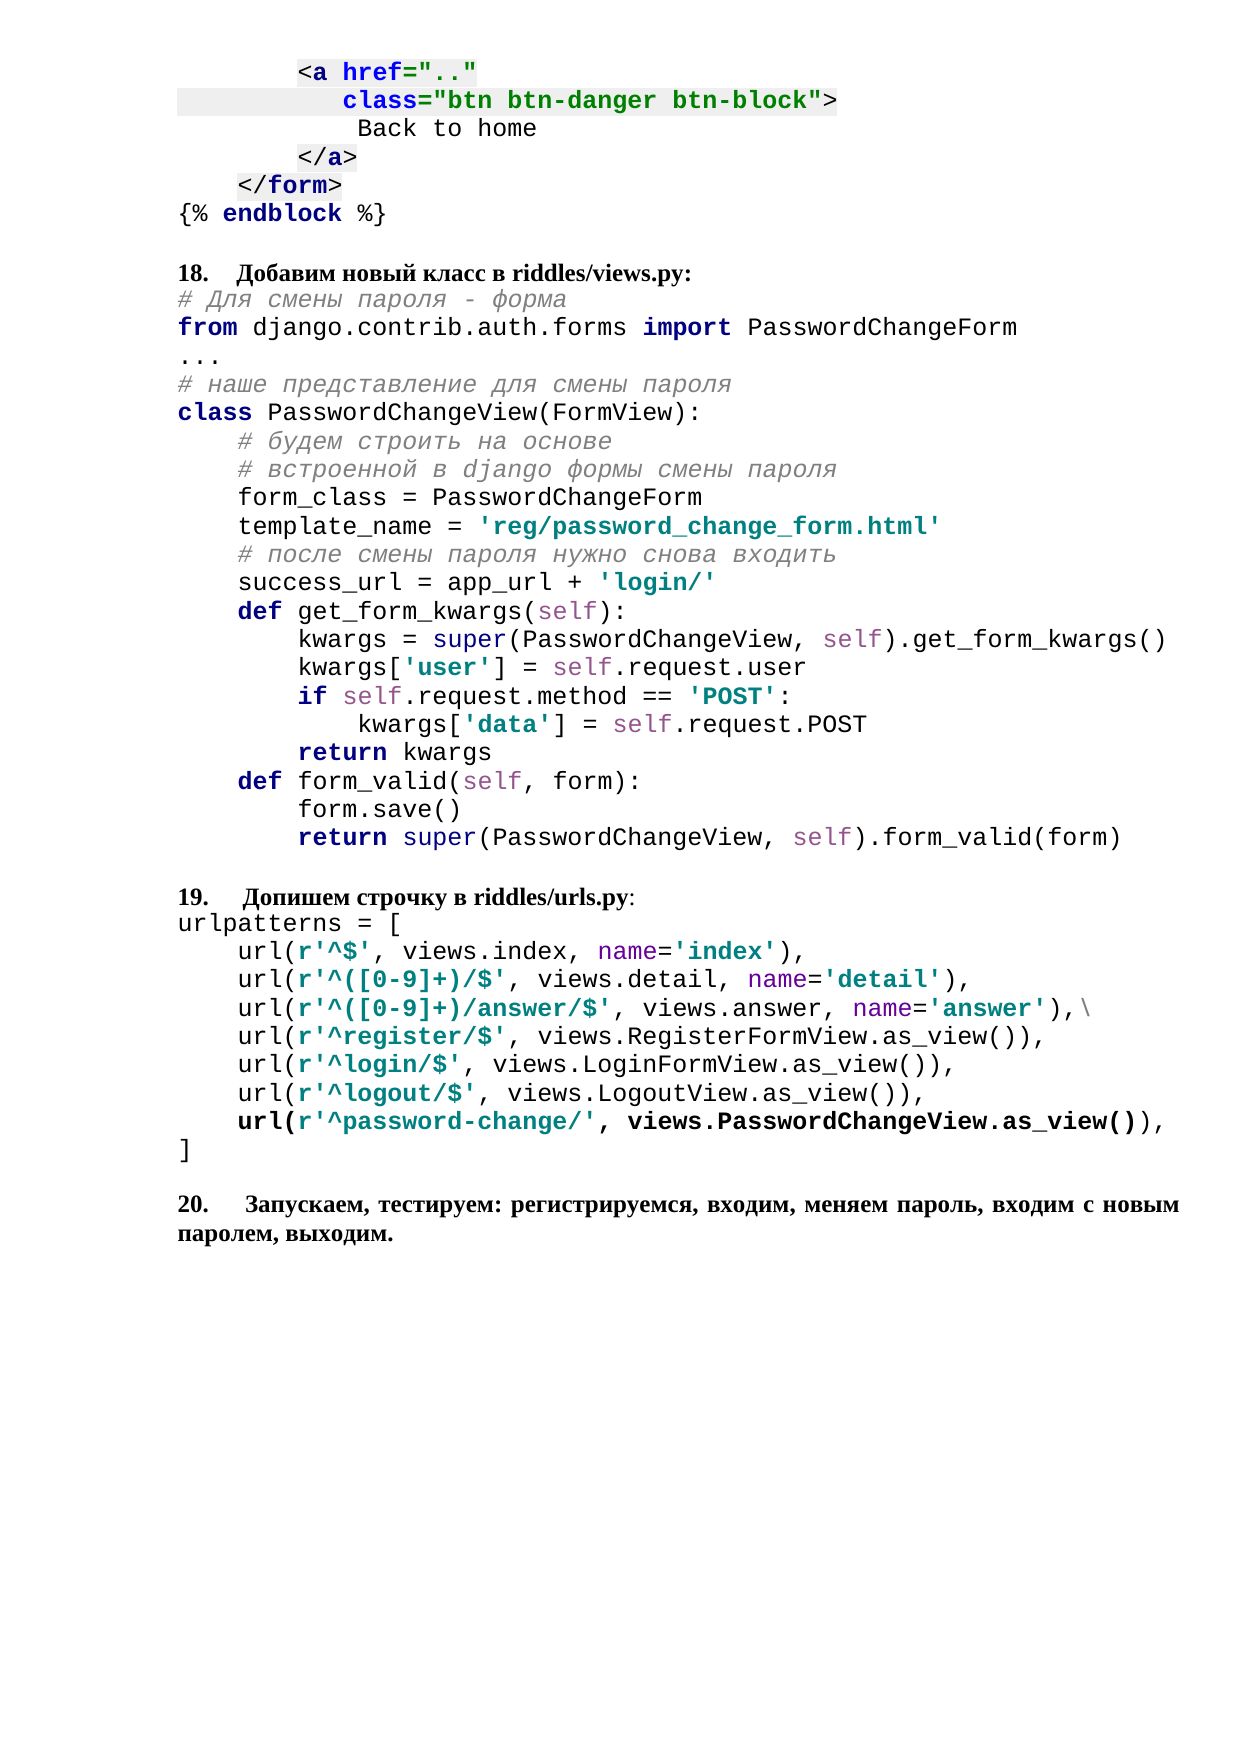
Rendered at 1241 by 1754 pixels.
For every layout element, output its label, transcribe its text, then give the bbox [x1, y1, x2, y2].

text # Для смены пароля - форма from django.contrib.auth.forms import PasswordChangeForm ... # наше представление для смены пароля class PasswordChangeView(FormView): # будем строить на основе # встроенной в django формы смены пароля form_class = PasswordChangeForm template_name = 'reg/password_change_form.html' # после смены пароля нужно снова входить success_url = app_url + 'login/' def get_form_kwargs(self): kwargs = super(PasswordChangeView, self).get_form_kwargs() kwargs['user'] = self.request.user if self.request.method == 'POST': kwargs['data'] = self.request.POST return kwargs def form_valid(self, form): form.save() return super(PasswordChangeView, self).form_valid(form) [177, 287, 1181, 853]
text urlpatterns = [ url(r'^$', views.index, name='index'), url(r'^([0-9]+)/$', views.detail, name='detail'), url(r'^([0-9]+)/answer/$', views.answer, name='answer'),\ url(r'^register/$', views.RegisterFormView.as_view()), url(r'^login/$', views.LoginFormView.as_view()), url(r'^logout/$', views.LogoutView.as_view()), url(r'^password-change/', views.PasswordChangeView.as_view()), ] [177, 910, 1181, 1189]
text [177, 59, 1181, 229]
list Добавим новый класс в riddles/views.py: [177, 258, 1181, 287]
list Запускаем, тестируем: регистрируемся, входим, меняем пароль, входим с новым паролем, выходим. [177, 1189, 1181, 1246]
list Допишем строчку в riddles/urls.py: [177, 882, 1181, 910]
